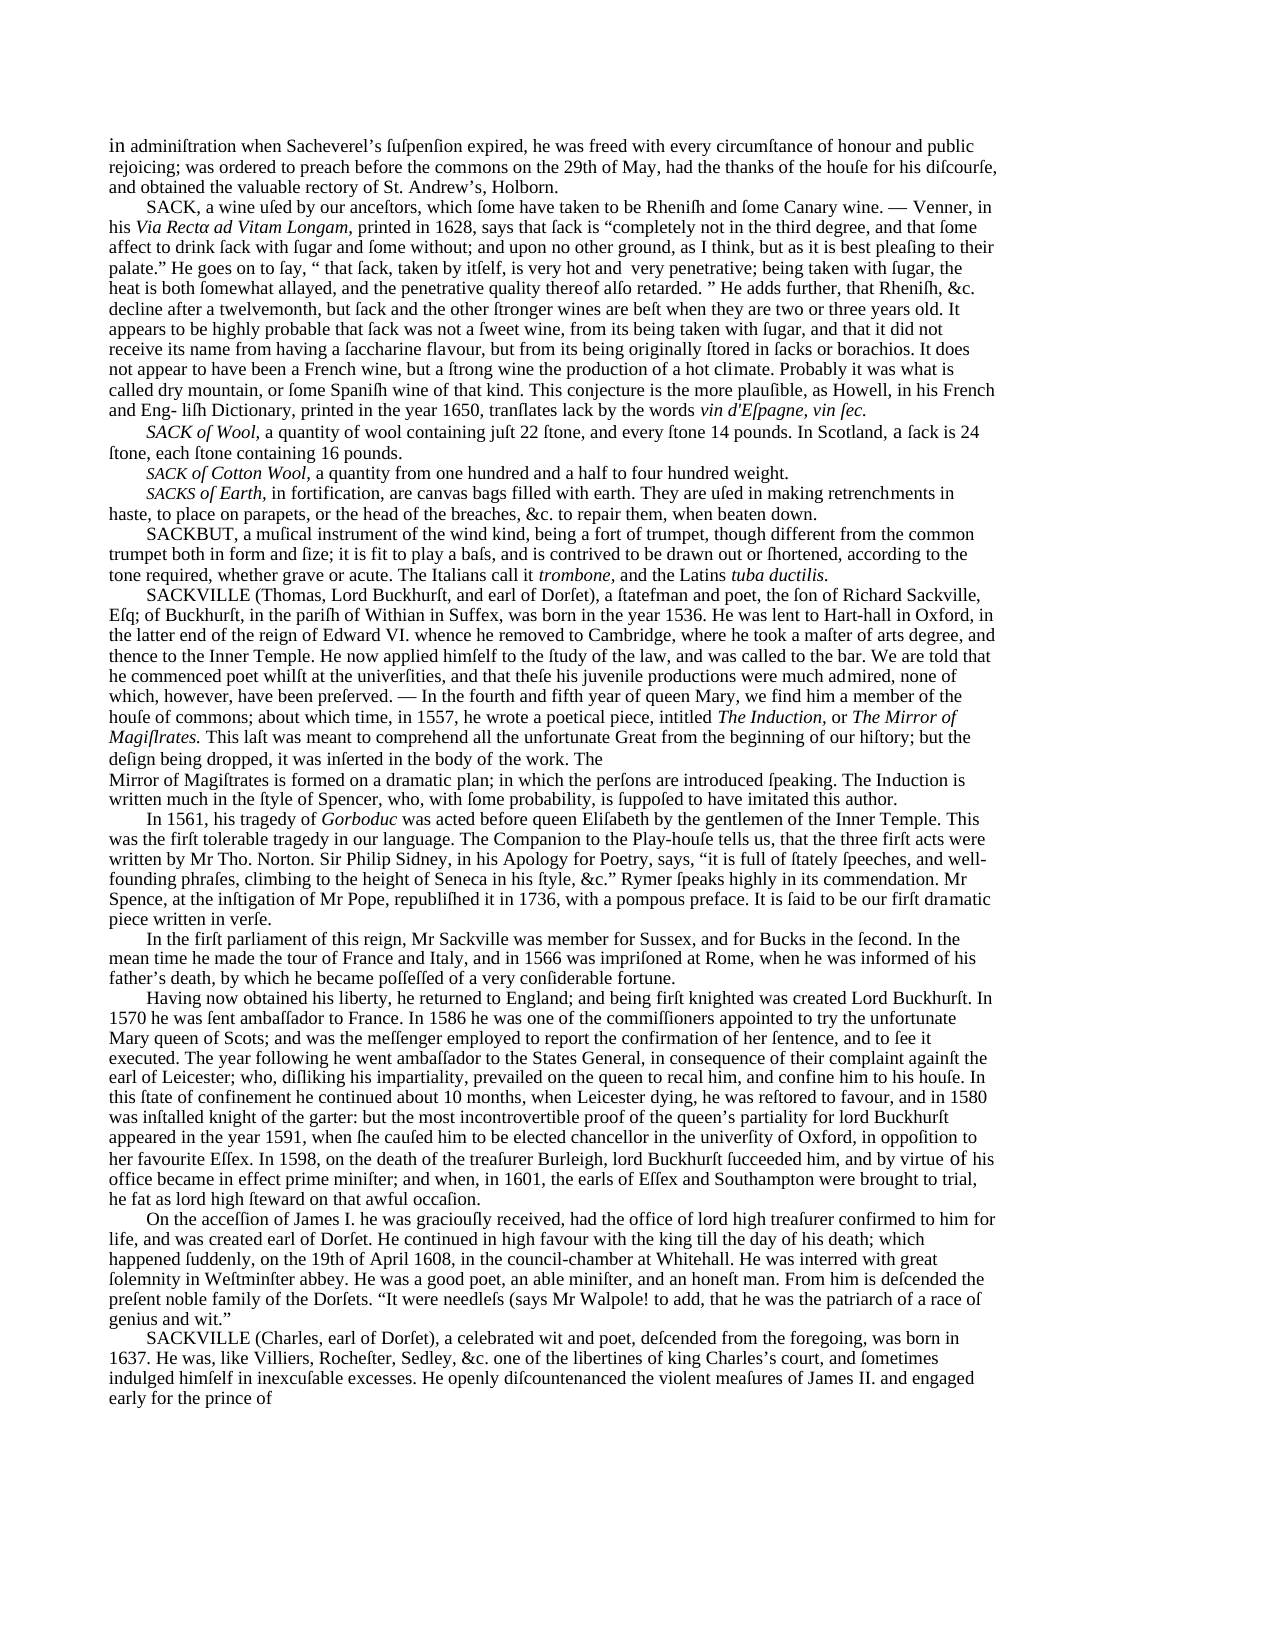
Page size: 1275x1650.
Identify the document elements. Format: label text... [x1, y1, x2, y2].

text SACKVILLE (Thomas, Lord Buckhurſt, and earl of Dorſet), a ſtatefman and poet, the ſon of Richard Sackville, Eſq; of Buckhurſt, in the pariſh of Withian in Suffex, was born in the year 1536. He was lent to Hart-hall in Oxford, in the latter end of the reign of Edward VI. whence he removed to Cambridge, where he took a maſter of arts degree, and thence to the Inner Temple. He now applied himſelf to the ſtudy of the law, and was called to the bar. We are told that he commenced poet whilſt at the univerſities, and that theſe his juvenile productions were much admired, none of which, however, have been preſerved. — In the fourth and fifth year of queen Mary, we find him a member of the houſe of commons; about which time, in 1557, he wrote a poetical piece, intitled The Induction, or The Mirror of Magiſlrates. This laſt was meant to comprehend all the unfortunate Great from the beginning of our hiſtory; but the deſign being dropped, it was inſerted in the body of the work. The [109, 585, 998, 770]
text Mirror of Magiſtrates is formed on a dramatic plan; in which the perſons are introduced ſpeaking. The Induction is written much in the ſtyle of Spencer, who, with ſome probability, is ſuppoſed to have imitated this author. [109, 770, 998, 810]
text SACKS oſ Earth, in fortification, are canvas bags filled with earth. They are uſed in making retrenchments in haste, to place on parapets, or the head of the breaches, &c. to repair them, when beaten down. [109, 484, 998, 524]
text In the firſt parliament of this reign, Mr Sackville was member for Sussex, and for Bucks in the ſecond. In the mean time he made the tour of France and Italy, and in 1566 was impriſoned at Rome, when he was informed of his father’s death, by which he became poſſeſſed of a very conſiderable fortune. [109, 929, 998, 989]
text SACKVILLE (Charles, earl of Dorſet), a celebrated wit and poet, deſcended from the foregoing, was born in 1637. He was, like Villiers, Rocheſter, Sedley, &c. one of the libertines of king Charles’s court, and ſometimes indulged himſelf in inexcuſable excesses. He openly diſcountenanced the violent meaſures of James II. and engaged early for the prince of [109, 1329, 998, 1408]
text in adminiſtration when Sacheverel’s ſuſpenſion expired, he was freed with every circumſtance of honour and public rejoicing; was ordered to preach before the commons on the 29th of May, had the thanks of the houſe for his diſcourſe, and obtained the valuable rectory of St. Andrew’s, Holborn. [109, 135, 998, 197]
text SACKBUT, a muſical instrument of the wind kind, being a fort of trumpet, though different from the common trumpet both in form and ſize; it is fit to play a baſs, and is contrived to be drawn out or ſhortened, according to the tone required, whether grave or acute. The Italians call it trombone, and the Latins tuba ductilis. [109, 524, 998, 585]
text In 1561, his tragedy of Gorboduc was acted before queen Eliſabeth by the gentlemen of the Inner Temple. This was the firſt tolerable tragedy in our language. The Companion to the Play-houſe tells us, that the three firſt acts were written by Mr Tho. Norton. Sir Philip Sidney, in his Apology for Poetry, says, “it is full of ſtately ſpeeches, and well-founding phraſes, climbing to the height of Seneca in his ſtyle, &c.” Rymer ſpeaks highly in its commendation. Mr Spence, at the inſtigation of Mr Pope, republiſhed it in 1736, with a pompous preface. It is ſaid to be our firſt dramatic piece written in verſe. [109, 810, 998, 929]
text On the acceſſion of James I. he was graciouſly received, had the office of lord high treaſurer confirmed to him for life, and was created earl of Dorſet. He continued in high favour with the king till the day of his death; which happened ſuddenly, on the 19th of April 1608, in the council-chamber at Whitehall. He was interred with great ſolemnity in Weſtminſter abbey. He was a good poet, an able miniſter, and an honeſt man. From him is deſcended the preſent noble family of the Dorſets. “It were needleſs (says Mr Walpole! to add, that he was the patriarch of a race oſ genius and wit.” [109, 1210, 998, 1329]
text SACK oſ Cotton Wool, a quantity from one hundred and a half to four hundred weight. [109, 463, 998, 484]
text Having now obtained his liberty, he returned to England; and being firſt knighted was created Lord Buckhurſt. In 1570 he was ſent ambaſſador to France. In 1586 he was one of the commiſſioners appointed to try the unfortunate Mary queen of Scots; and was the meſſenger employed to report the confirmation of her ſentence, and to ſee it executed. The year following he went ambaſſador to the States General, in consequence of their complaint againſt the earl of Leicester; who, diſliking his impartiality, prevailed on the queen to recal him, and confine him to his houſe. In this ſtate of confinement he continued about 10 months, when Leicester dying, he was reſtored to favour, and in 1580 was inſtalled knight of the garter: but the most incontrovertible proof of the queen’s partiality for lord Buckhurſt appeared in the year 1591, when ſhe cauſed him to be elected chancellor in the univerſity of Oxford, in oppoſition to her favourite Eſſex. In 1598, on the death of the treaſurer Burleigh, lord Buckhurſt ſucceeded him, and by virtue of his office became in effect prime miniſter; and when, in 1601, the earls of Eſſex and Southampton were brought to trial, he fat as lord high ſteward on that awful occaſion. [109, 989, 998, 1210]
text SACK, a wine uſed by our anceſtors, which ſome have taken to be Rheniſh and ſome Canary wine. — Venner, in his Via Rectα ad Vitam Longam, printed in 1628, says that ſack is “completely not in the third degree, and that ſome affect to drink ſack with ſugar and ſome without; and upon no other ground, as I think, but as it is best pleaſing to their palate.” He goes on to ſay, “ that ſack, taken by itſelf, is very hot and very penetrative; being taken with ſugar, the heat is both ſomewhat allayed, and the penetrative quality thereof alſo retarded. ” He adds further, that Rheniſh, &c. decline after a twelvemonth, but ſack and the other ſtronger wines are beſt when they are two or three years old. It appears to be highly probable that ſack was not a ſweet wine, from its being taken with ſugar, and that it did not receive its name from having a ſaccharine flavour, but from its being originally ſtored in ſacks or borachios. It does not appear to have been a French wine, but a ſtrong wine the production of a hot climate. Probably it was what is called dry mountain, or ſome Spaniſh wine of that kind. This conjecture is the more plauſible, as Howell, in his French and Eng- liſh Dictionary, printed in the year 1650, tranſlates lack by the words vin d'Eſpagne, vin ſec. [109, 197, 998, 421]
text SACK oſ Wool, a quantity of wool containing juſt 22 ſtone, and every ſtone 14 pounds. In Scotland, a ſack is 24 ſtone, each ſtone containing 16 pounds. [109, 421, 998, 463]
